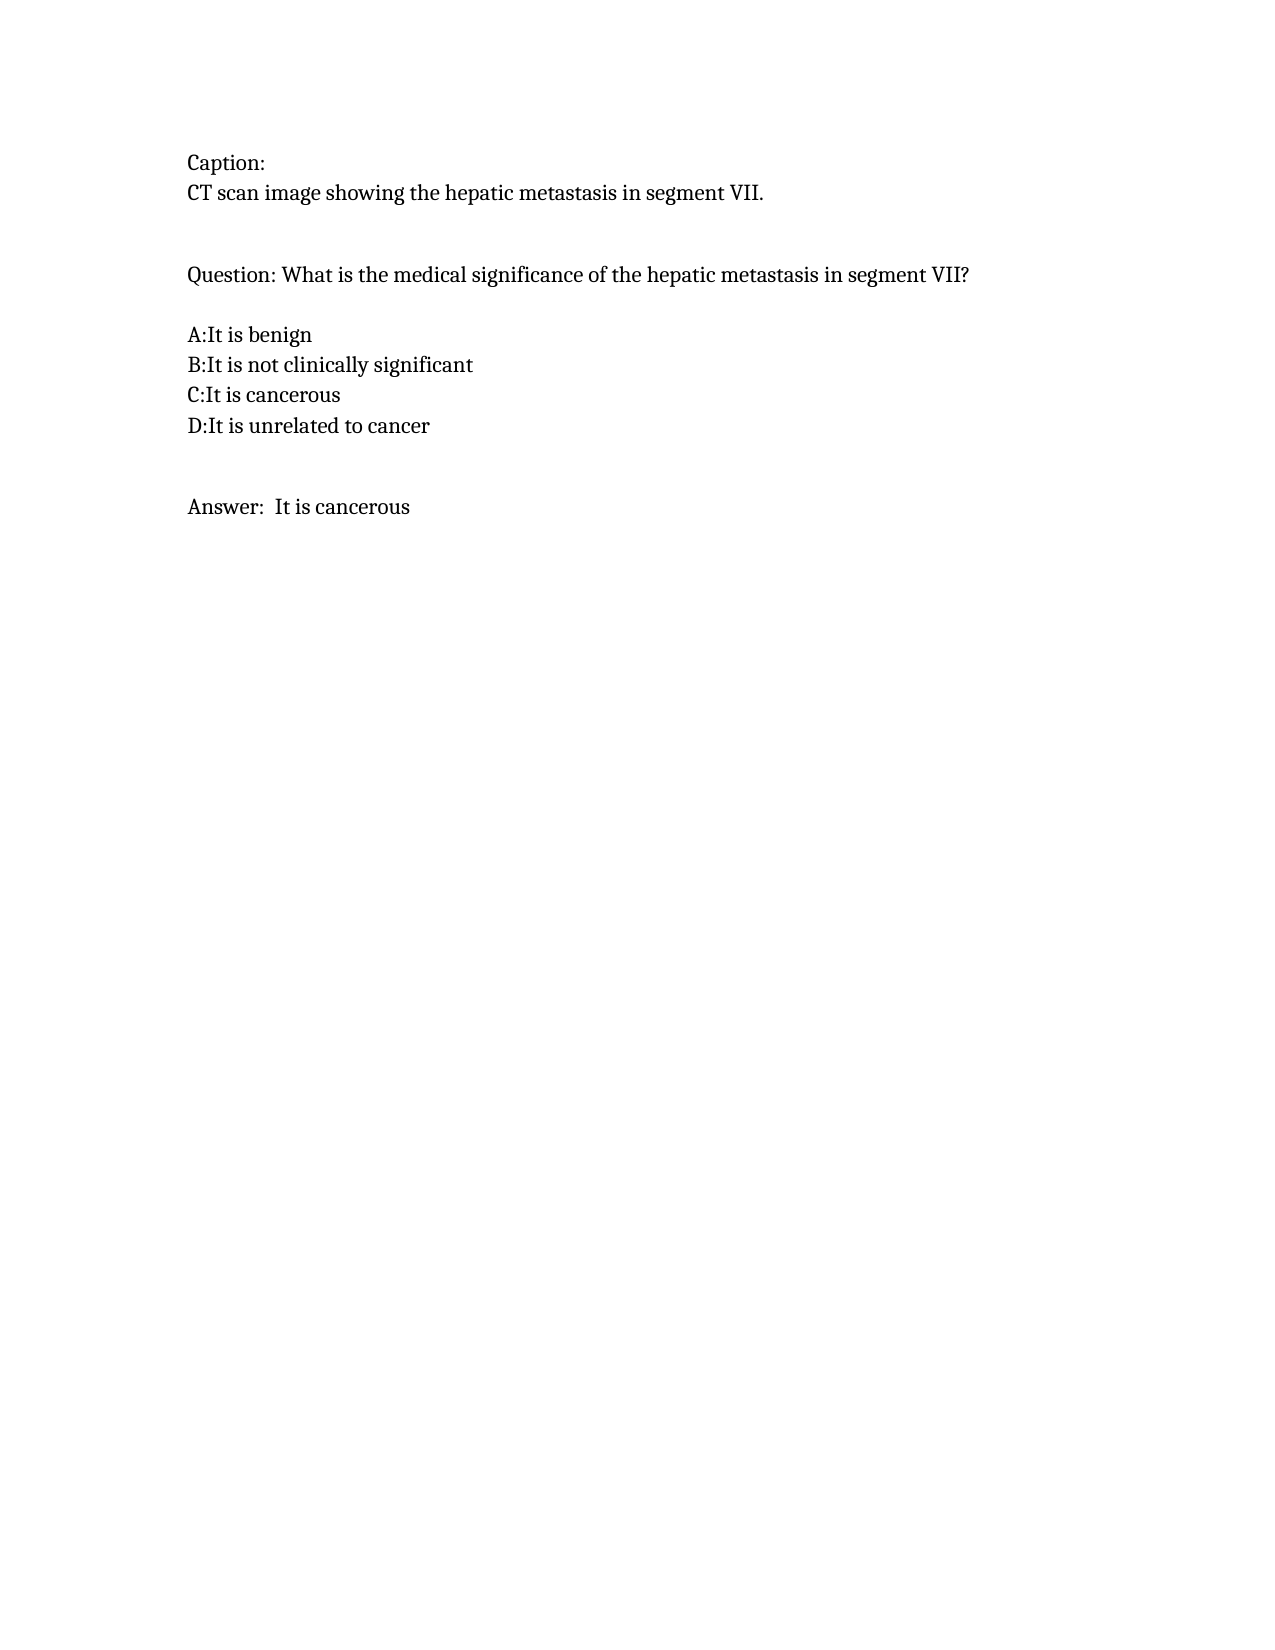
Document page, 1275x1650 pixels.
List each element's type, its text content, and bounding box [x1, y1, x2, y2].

text Answer: It is cancerous [187, 494, 1087, 550]
text Caption: CT scan image showing the hepatic metastasis in segment VII. [187, 150, 1087, 237]
text Question: What is the medical significance of the hepatic metastasis in segment VII? A:It is benign B:It is not clinically significant C:It is cancerous D:It is unrelated to cancer [187, 261, 1087, 469]
